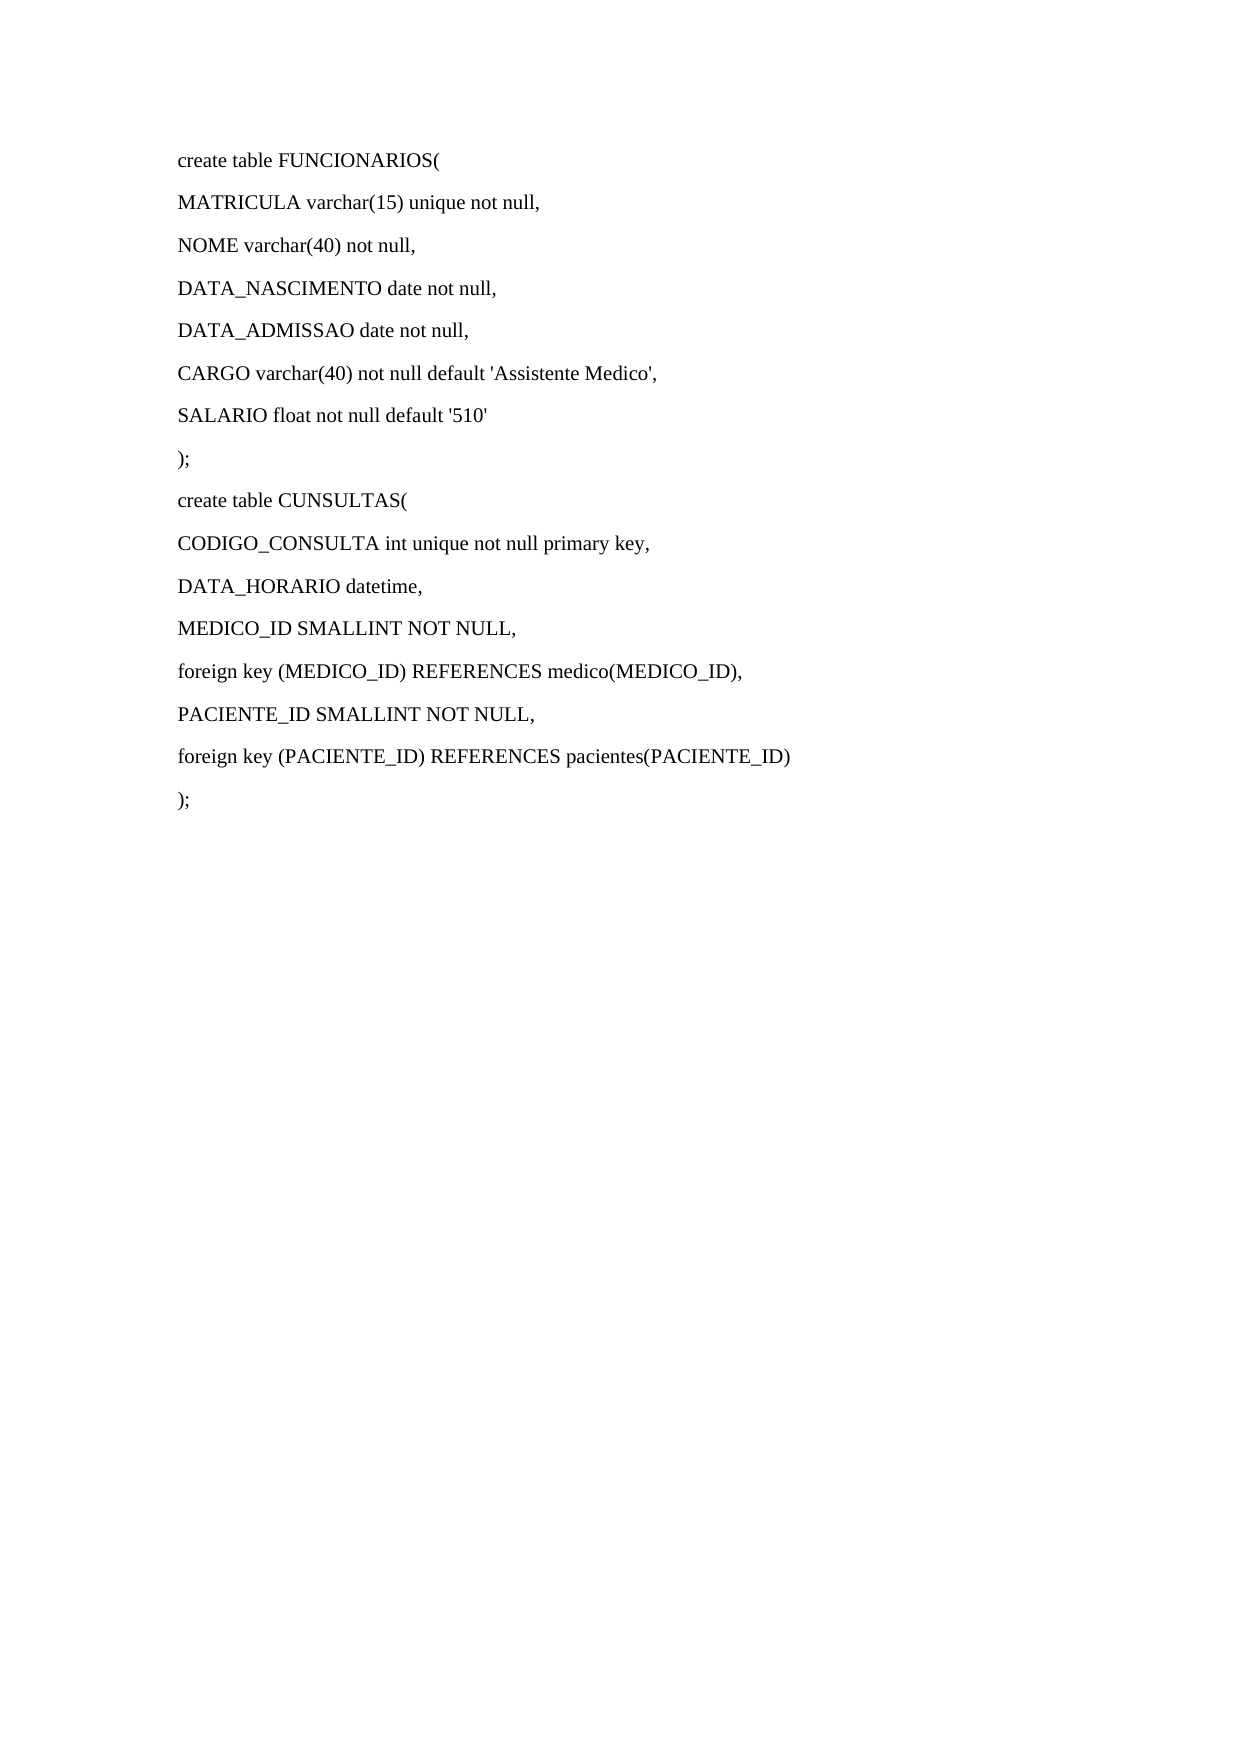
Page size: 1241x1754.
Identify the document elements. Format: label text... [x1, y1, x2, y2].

text DATA_NASCIMENTO date not null, [177, 275, 1063, 299]
text ); [177, 787, 1063, 811]
text foreign key (MEDICO_ID) REFERENCES medico(MEDICO_ID), [177, 659, 1063, 683]
text foreign key (PACIENTE_ID) REFERENCES pacientes(PACIENTE_ID) [177, 744, 1063, 768]
text CARGO varchar(40) not null default 'Assistente Medico', [177, 361, 1063, 385]
text create table FUNCIONARIOS( [177, 148, 1063, 172]
text create table CUNSULTAS( [177, 488, 1063, 512]
text MATRICULA varchar(15) unique not null, [177, 190, 1063, 214]
text CODIGO_CONSULTA int unique not null primary key, [177, 531, 1063, 555]
text ); [177, 446, 1063, 470]
text PACIENTE_ID SMALLINT NOT NULL, [177, 701, 1063, 726]
text SALARIO float not null default '510' [177, 403, 1063, 427]
text MEDICO_ID SMALLINT NOT NULL, [177, 616, 1063, 640]
text DATA_HORARIO datetime, [177, 574, 1063, 598]
text NOME varchar(40) not null, [177, 233, 1063, 257]
text DATA_ADMISSAO date not null, [177, 318, 1063, 342]
